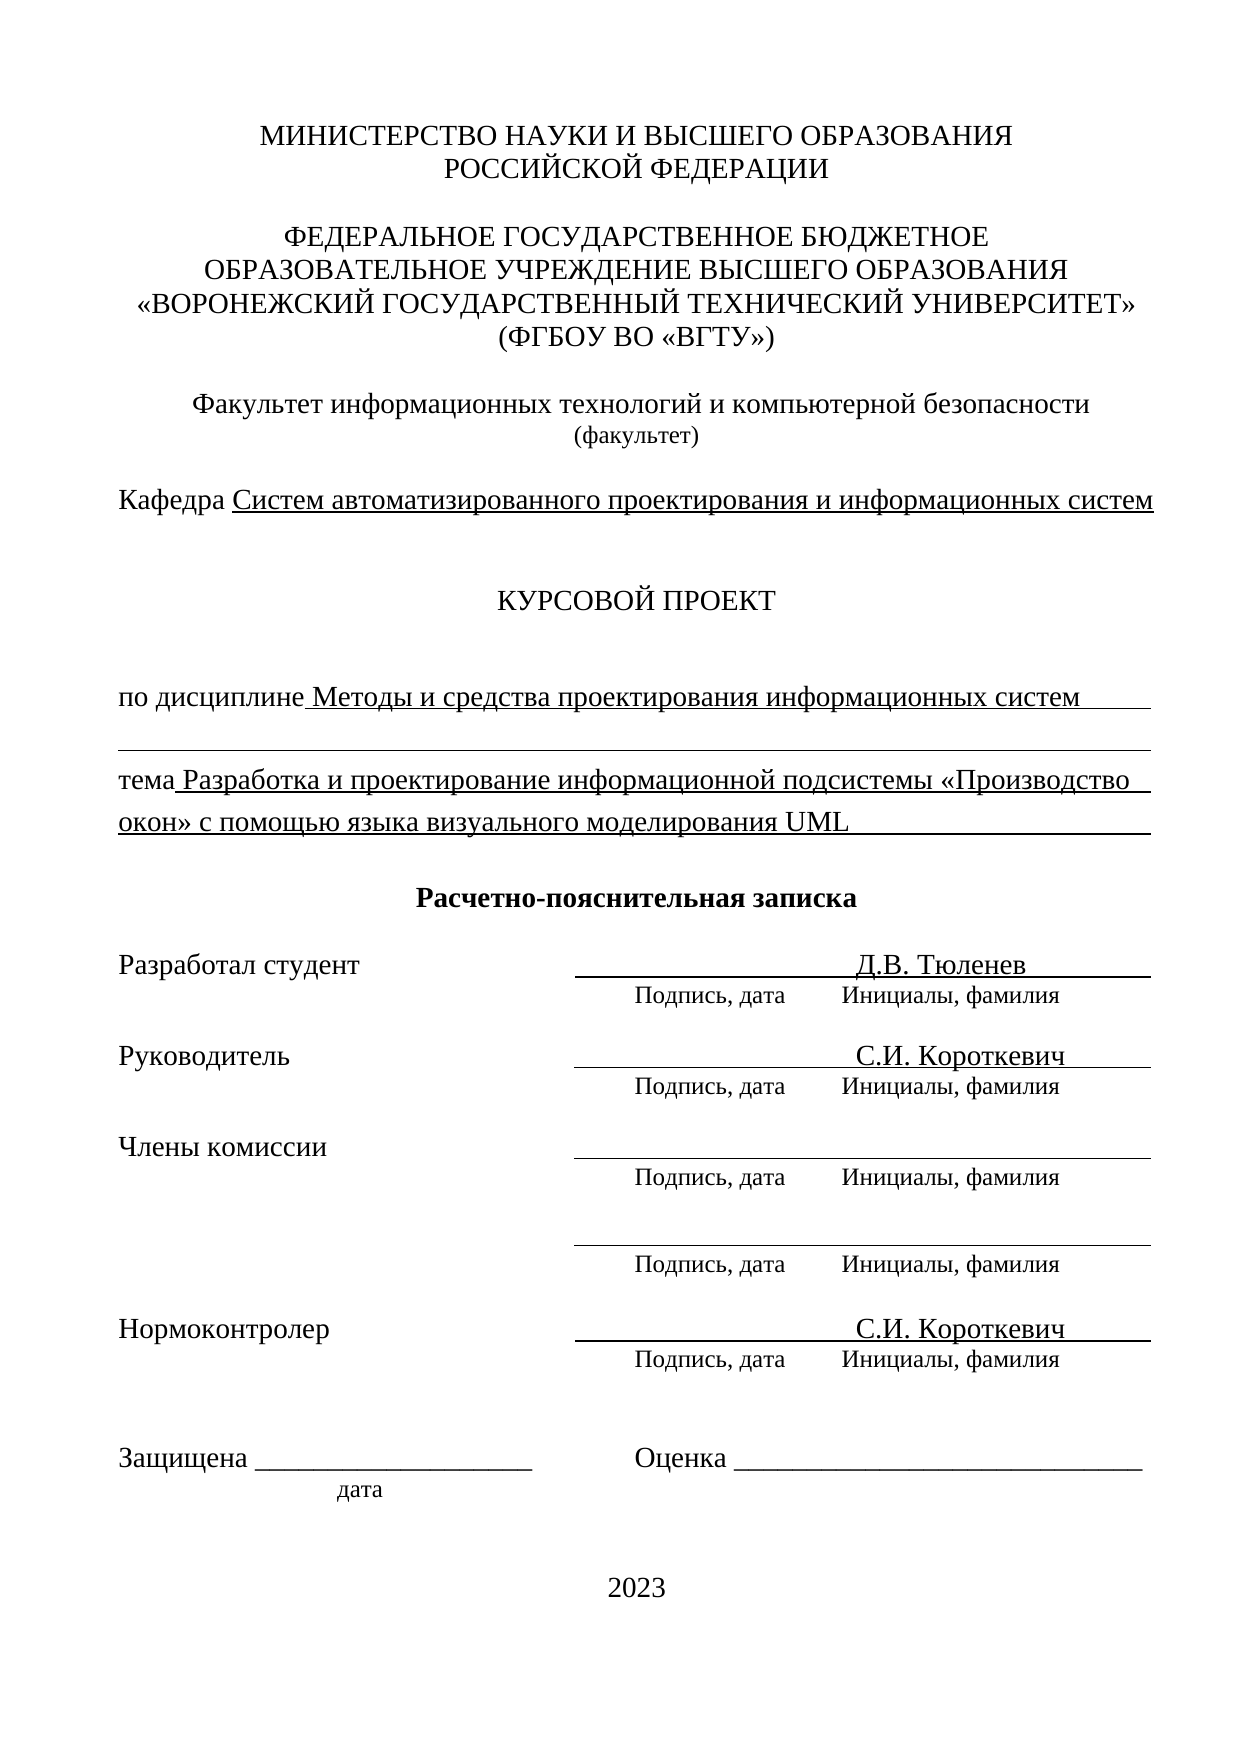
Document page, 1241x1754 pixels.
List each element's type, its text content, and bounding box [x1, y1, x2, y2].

text ОБРАЗОВАТЕЛЬНОЕ УЧРЕЖДЕНИЕ ВЫСШЕГО ОБРАЗОВАНИЯ [118, 252, 1154, 286]
title РОССИЙСКОЙ ФЕДЕРАЦИИ [118, 152, 1154, 185]
text окон» с помощью языка визуального моделирования UML [118, 804, 1159, 838]
text Нормоконтролер С.И. Короткевич [118, 1311, 1154, 1344]
text 2023 [118, 1570, 1154, 1603]
text КУРСОВОЙ ПРОЕКТ [118, 583, 1154, 616]
text Разработал студент Д.В. Тюленев [118, 947, 1154, 980]
text Защищена ___________________ Оценка ____________________________ [118, 1440, 1154, 1474]
text Подпись, дата Инициалы, фамилия [118, 1162, 1154, 1191]
text по дисциплине Методы и средства проектирования информационных систем [118, 679, 1154, 754]
text Подпись, дата Инициалы, фамилия [118, 1249, 1154, 1277]
text ФЕДЕРАЛЬНОЕ ГОСУДАРСТВЕННОЕ БЮДЖЕТНОЕ [118, 219, 1154, 252]
text Члены комиссии [118, 1129, 1154, 1162]
title МИНИСТЕРСТВО НАУКИ И ВЫСШЕГО ОБРАЗОВАНИЯ [118, 118, 1154, 152]
text тема Разработка и проектирование информационной подсистемы «Производство [118, 762, 1159, 796]
text (ФГБОУ ВО «ВГТУ») [118, 319, 1154, 353]
text (факультет) [118, 420, 1154, 449]
text Подпись, дата Инициалы, фамилия [118, 1344, 1154, 1373]
text Факультет информационных технологий и компьютерной безопасности [118, 386, 1154, 420]
text Подпись, дата Инициалы, фамилия [118, 1071, 1154, 1100]
text Кафедра Систем автоматизированного проектирования и информационных систем [118, 482, 1154, 516]
text «ВОРОНЕЖСКИЙ ГОСУДАРСТВЕННЫЙ ТЕХНИЧЕСКИЙ УНИВЕРСИТЕТ» [118, 286, 1154, 319]
text Расчетно-пояснительная записка [118, 880, 1154, 913]
text Руководитель С.И. Короткевич [118, 1038, 1154, 1071]
text дата [118, 1474, 1154, 1503]
text Подпись, дата Инициалы, фамилия [118, 980, 1154, 1009]
